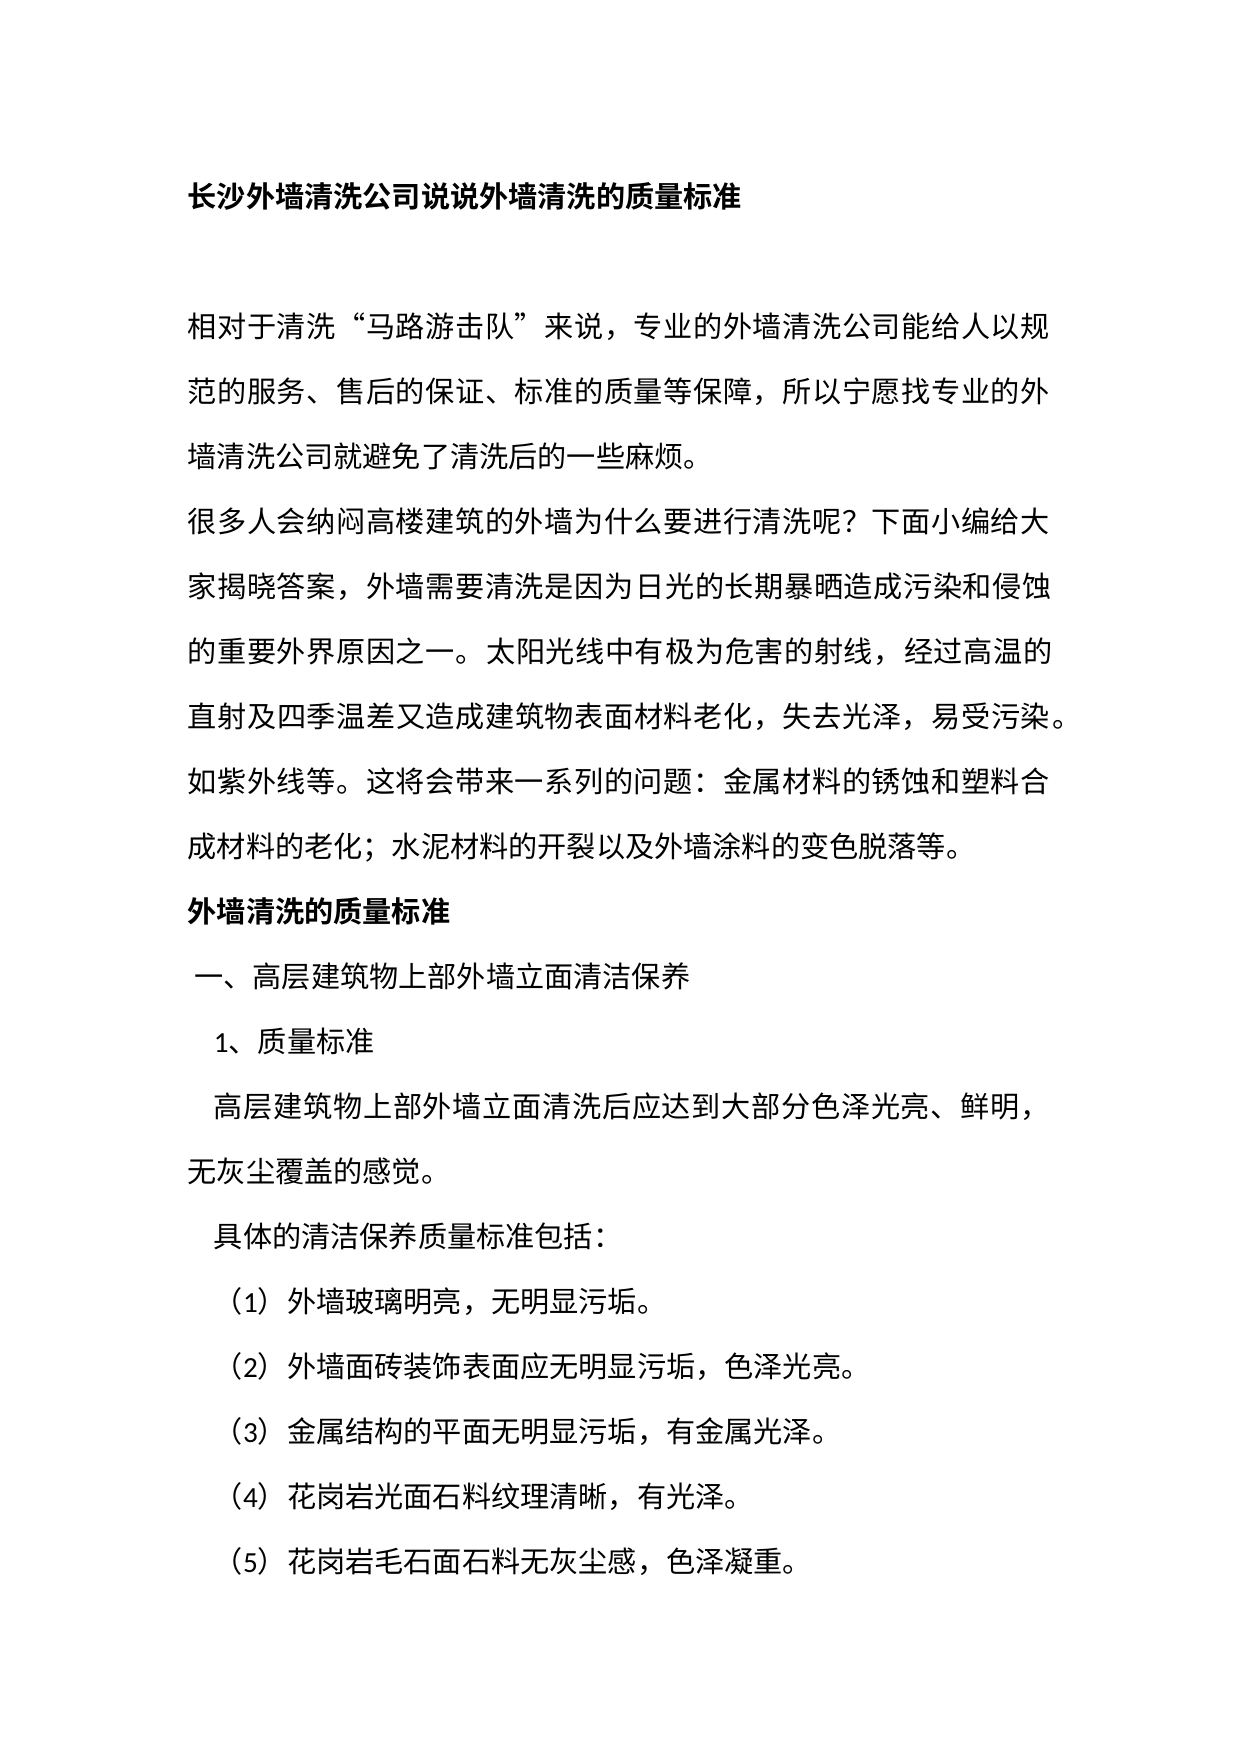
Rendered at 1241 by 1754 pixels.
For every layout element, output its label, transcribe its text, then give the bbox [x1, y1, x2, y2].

text 外墙清洗的质量标准 [187, 877, 1053, 942]
text 高层建筑物上部外墙立面清洗后应达到大部分色泽光亮、鲜明，无灰尘覆盖的感觉。 [187, 1072, 1053, 1202]
text （4）花岗岩光面石料纹理清晰，有光泽。 [187, 1462, 1053, 1527]
text 1、质量标准 [187, 1007, 1053, 1072]
text 一、高层建筑物上部外墙立面清洁保养 [187, 942, 1053, 1007]
text 具体的清洁保养质量标准包括： [187, 1202, 1053, 1267]
text （2）外墙面砖装饰表面应无明显污垢，色泽光亮。 [187, 1332, 1053, 1397]
text （1）外墙玻璃明亮，无明显污垢。 [187, 1267, 1053, 1332]
text 相对于清洗“马路游击队”来说，专业的外墙清洗公司能给人以规范的服务、售后的保证、标准的质量等保障，所以宁愿找专业的外墙清洗公司就避免了清洗后的一些麻烦。 [187, 292, 1053, 487]
text 长沙外墙清洗公司说说外墙清洗的质量标准 [187, 162, 1053, 227]
text 很多人会纳闷高楼建筑的外墙为什么要进行清洗呢？下面小编给大家揭晓答案，外墙需要清洗是因为日光的长期暴晒造成污染和侵蚀的重要外界原因之一。太阳光线中有极为危害的射线，经过高温的直射及四季温差又造成建筑物表面材料老化，失去光泽，易受污染。如紫外线等。这将会带来一系列的问题：金属材料的锈蚀和塑料合成材料的老化；水泥材料的开裂以及外墙涂料的变色脱落等。 [187, 487, 1053, 877]
text （3）金属结构的平面无明显污垢，有金属光泽。 [187, 1397, 1053, 1462]
text （5）花岗岩毛石面石料无灰尘感，色泽凝重。 [187, 1527, 1053, 1592]
